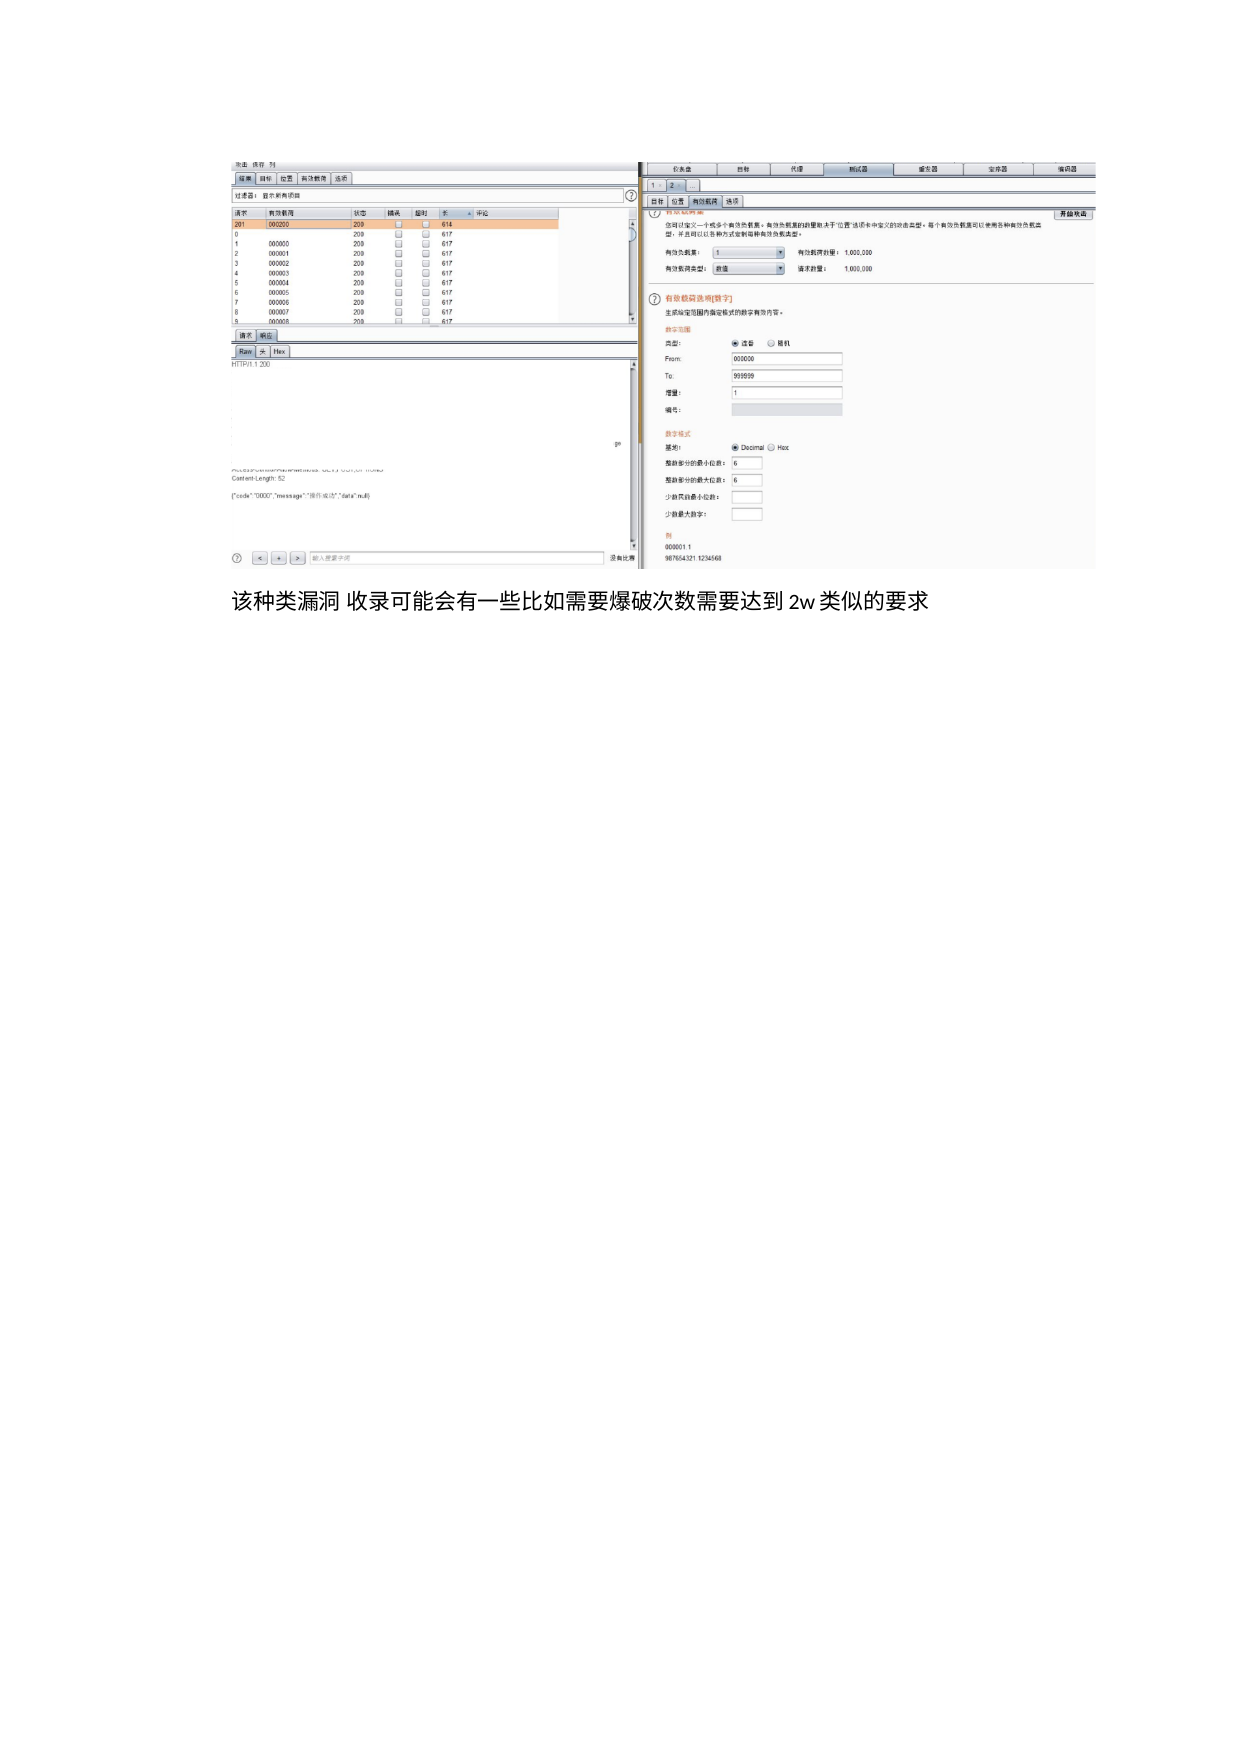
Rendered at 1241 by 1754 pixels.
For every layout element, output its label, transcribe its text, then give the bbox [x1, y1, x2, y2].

picture [231, 162, 1096, 569]
text 该种类漏洞 收录可能会有一些比如需要爆破次数需要达到2w类似的要求 [187, 584, 1053, 617]
